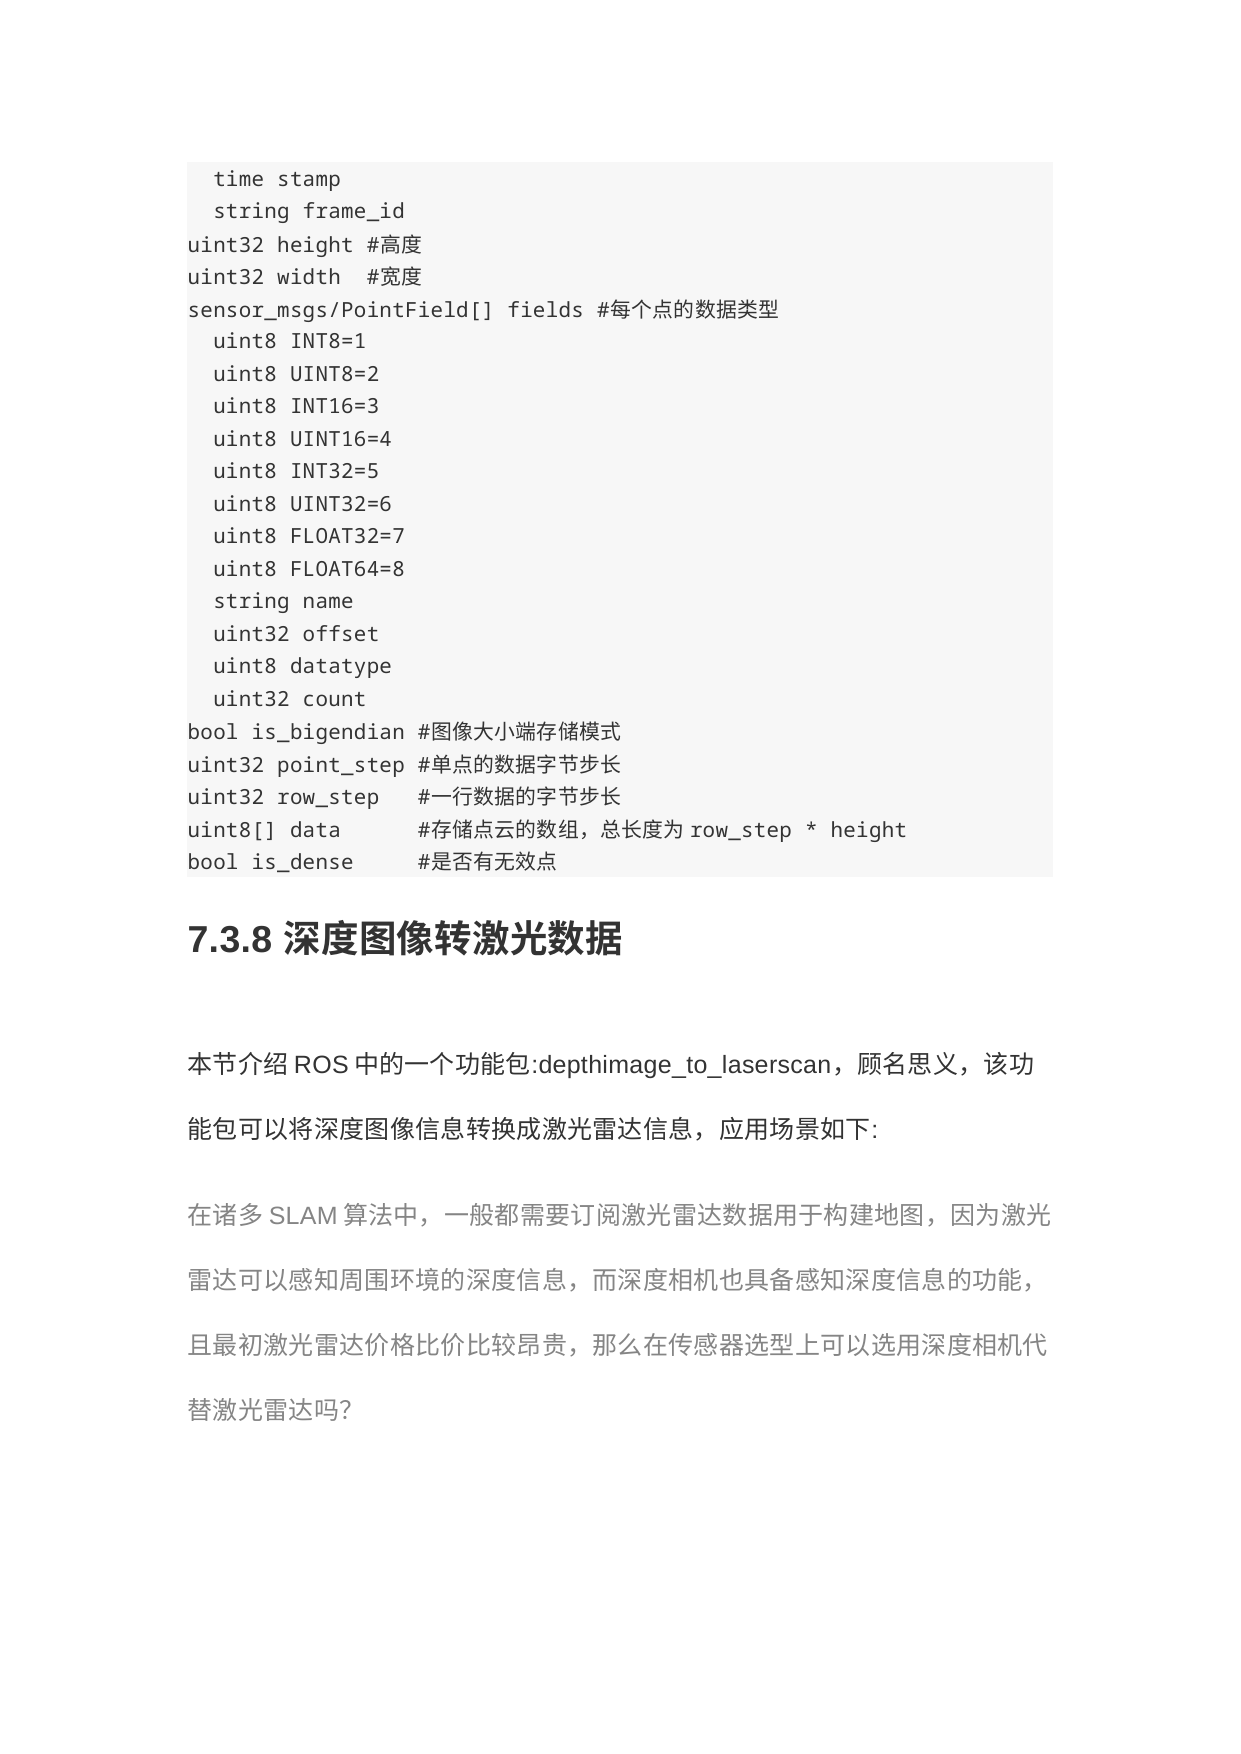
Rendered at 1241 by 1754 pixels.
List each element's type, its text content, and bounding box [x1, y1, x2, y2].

text sensor_msgs/PointField[] fields #每个点的数据类型 [187, 292, 1053, 324]
text uint8 datatype [187, 649, 1053, 682]
text bool is_dense #是否有无效点 [187, 844, 1053, 877]
text uint8 INT8=1 [187, 324, 1053, 357]
text uint32 height #高度 [187, 227, 1053, 259]
text uint32 width #宽度 [187, 259, 1053, 292]
text 本节介绍ROS中的一个功能包:depthimage_to_laserscan，顾名思义，该功能包可以将深度图像信息转换成激光雷达信息，应用场景如下: [187, 1030, 1053, 1160]
text uint8 UINT8=2 [187, 357, 1053, 389]
text uint32 count [187, 682, 1053, 714]
text uint32 offset [187, 617, 1053, 649]
subtitle 7.3.8 深度图像转激光数据 [187, 904, 1053, 969]
text string frame_id [187, 194, 1053, 227]
text uint8 UINT32=6 [187, 487, 1053, 519]
text bool is_bigendian #图像大小端存储模式 [187, 714, 1053, 747]
text uint8 FLOAT32=7 [187, 519, 1053, 552]
text uint8 FLOAT64=8 [187, 552, 1053, 584]
text uint8 INT16=3 [187, 389, 1053, 422]
text 在诸多SLAM算法中，一般都需要订阅激光雷达数据用于构建地图，因为激光雷达可以感知周围环境的深度信息，而深度相机也具备感知深度信息的功能，且最初激光雷达价格比价比较昂贵，那么在传感器选型上可以选用深度相机代替激光雷达吗？ [187, 1181, 1053, 1441]
text uint8[] data #存储点云的数组，总长度为 row_step * height [187, 812, 1053, 844]
text uint8 UINT16=4 [187, 422, 1053, 454]
text uint32 point_step #单点的数据字节步长 [187, 747, 1053, 779]
text uint8 INT32=5 [187, 454, 1053, 487]
text time stamp [187, 162, 1053, 194]
text string name [187, 584, 1053, 617]
text uint32 row_step #一行数据的字节步长 [187, 779, 1053, 812]
